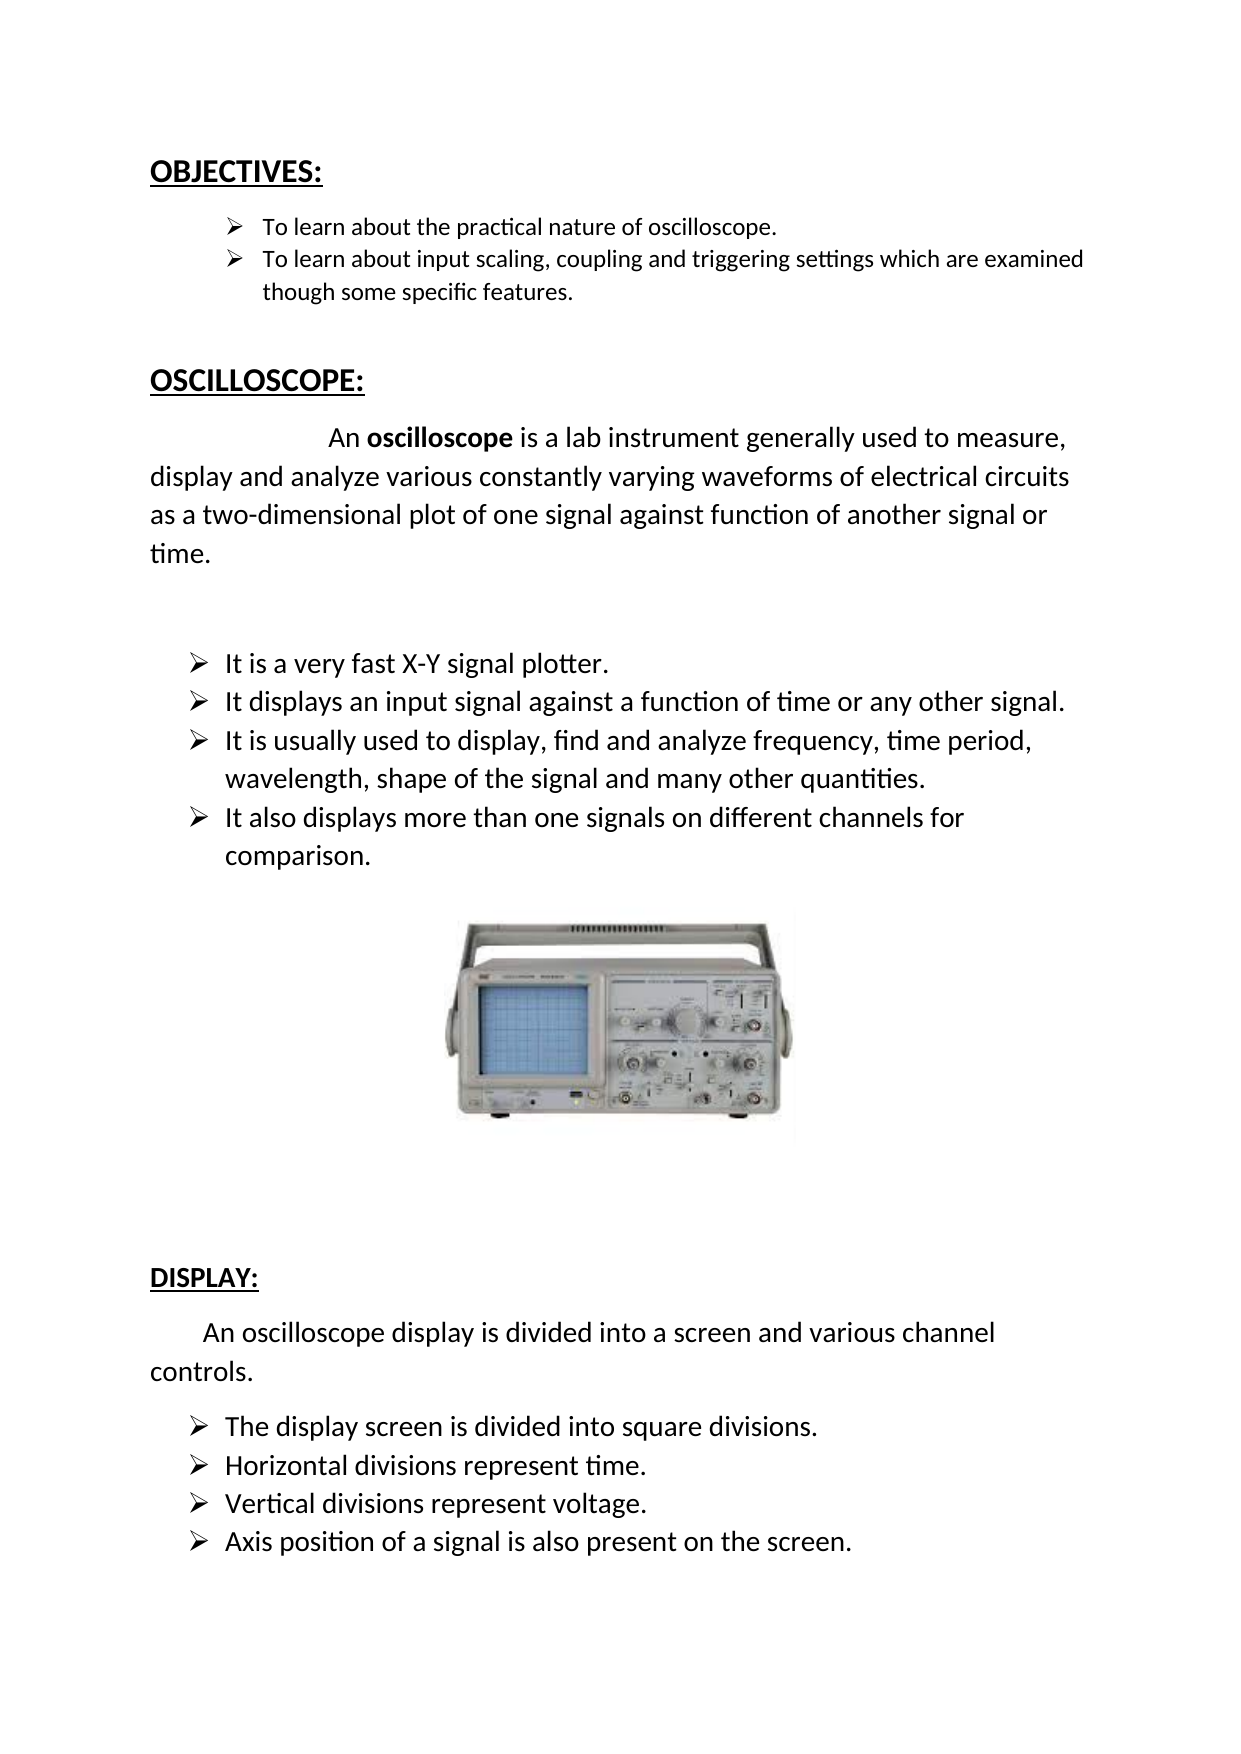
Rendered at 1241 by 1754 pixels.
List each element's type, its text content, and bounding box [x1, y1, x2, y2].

list To learn about the practical nature of oscilloscope. [225, 211, 1090, 241]
list Axis position of a signal is also present on the screen. [187, 1523, 1090, 1559]
text OBJECTIVES: [150, 150, 1090, 191]
text OSCILLOSCOPE: [150, 359, 1090, 400]
list It also displays more than one signals on different channels for comparison. [187, 799, 1090, 873]
text An oscilloscope is a lab instrument generally used to measure, display and analyze various constantly varying waveforms of electrical circuits as a two-dimensional plot of one signal against function of another signal or time. [150, 419, 1090, 571]
text An oscilloscope display is divided into a screen and various channel controls. [150, 1314, 1090, 1389]
list It is a very fast X-Y signal plotter. [187, 645, 1090, 681]
list It is usually used to display, find and analyze frequency, time period, wavelength, shape of the signal and many other quantities. [187, 722, 1090, 796]
list Horizontal divisions represent time. [187, 1447, 1090, 1482]
list It displays an input signal against a function of time or any other signal. [187, 683, 1090, 719]
list The display screen is divided into square divisions. [187, 1408, 1090, 1444]
list To learn about input scaling, coupling and triggering settings which are examined though some specific features. [225, 243, 1090, 307]
list Vertical divisions represent voltage. [187, 1485, 1090, 1521]
text DISPLAY: [150, 1259, 1090, 1295]
